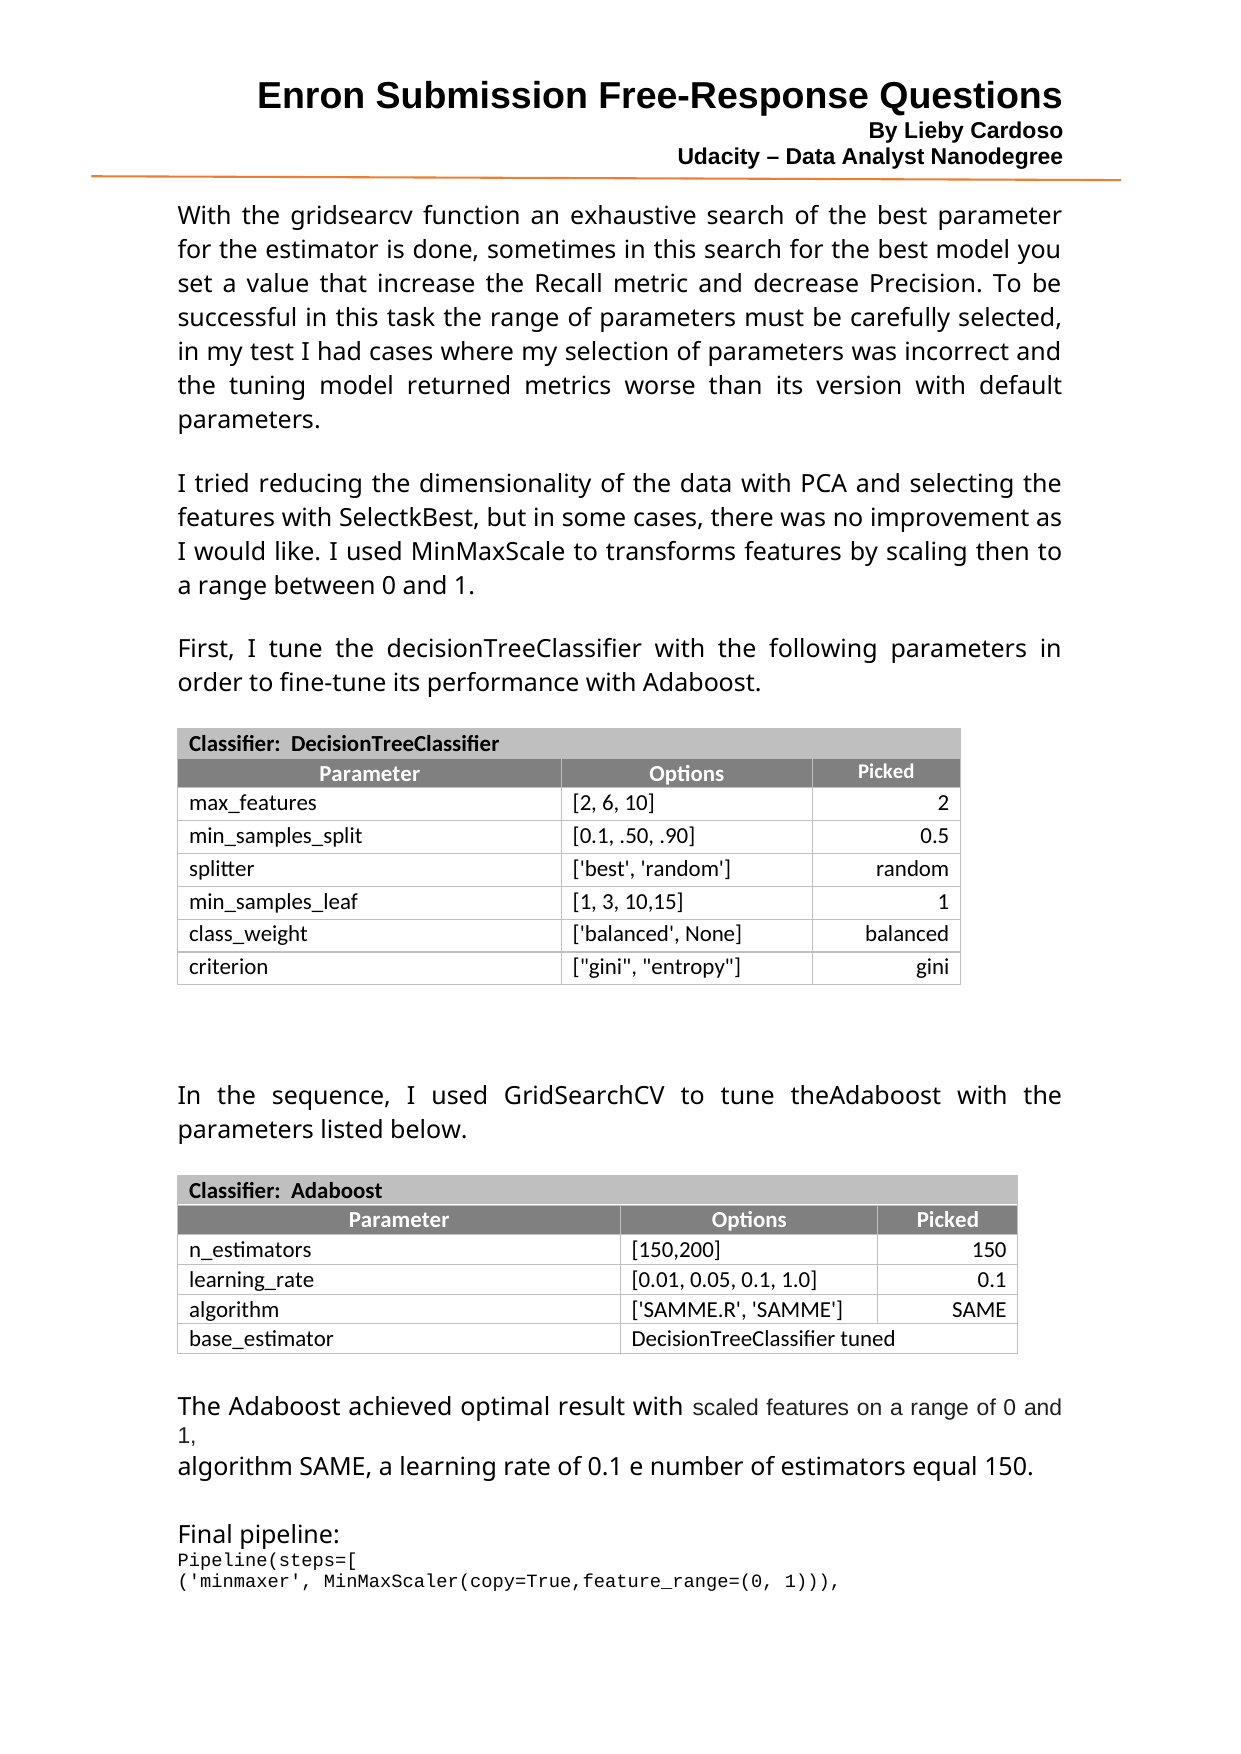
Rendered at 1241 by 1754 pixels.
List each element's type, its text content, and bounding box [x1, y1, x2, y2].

table_cell Parameter [178, 759, 561, 787]
text Final pipeline: [177, 1517, 1063, 1551]
table_header Classifier: DecisionTreeClassifier [178, 729, 960, 758]
table_header Classifier: Adaboost [178, 1176, 1017, 1204]
table_cell random [813, 854, 960, 886]
text The Adaboost achieved optimal result with scaled features on a range of 0 and 1, [177, 1388, 1063, 1448]
table_cell 1 [813, 887, 960, 918]
table_cell Options [562, 759, 812, 787]
table_cell 2 [813, 788, 960, 820]
table_cell DecisionTreeClassifier tuned [621, 1324, 1017, 1353]
table_cell 150 [878, 1235, 1017, 1264]
table_cell balanced [813, 920, 960, 951]
text ('minmaxer', MinMaxScaler(copy=True,feature_range=(0, 1))), [177, 1572, 1063, 1593]
table_cell max_features [178, 788, 561, 820]
table_cell gini [813, 953, 960, 984]
table_cell Options [621, 1206, 877, 1234]
table_cell min_samples_split [178, 821, 561, 853]
table_cell [150,200] [621, 1235, 877, 1264]
table_cell Picked [878, 1206, 1017, 1234]
table_cell [0.1, .50, .90] [562, 821, 812, 853]
table_cell [1, 3, 10,15] [562, 887, 812, 918]
table_cell splitter [178, 854, 561, 886]
text First, I tune the decisionTreeClassifier with the following parameters in order to fine-tune its performance with Adaboost. [177, 631, 1063, 699]
table_cell min_samples_leaf [178, 887, 561, 918]
text With the gridsearcv function an exhaustive search of the best parameter for the estimator is done, sometimes in this search for the best model you set a value that increase the Recall metric and decrease Precision. To be successful in this task the range of parameters must be carefully selected, in my test I had cases where my selection of parameters was incorrect and the tuning model returned metrics worse than its version with default parameters. [177, 198, 1063, 436]
table_cell [2, 6, 10] [562, 788, 812, 820]
table_cell base_estimator [178, 1324, 620, 1353]
table_cell SAME [878, 1295, 1017, 1323]
table_cell ['SAMME.R', 'SAMME'] [621, 1295, 877, 1323]
text algorithm SAME, a learning rate of 0.1 e number of estimators equal 150. [177, 1448, 1063, 1483]
table_cell criterion [178, 953, 561, 984]
table_cell 0.1 [878, 1265, 1017, 1294]
table_cell 0.5 [813, 821, 960, 853]
table_cell Picked [813, 759, 960, 787]
table_cell learning_rate [178, 1265, 620, 1294]
table_cell ['best', 'random'] [562, 854, 812, 886]
table_cell ["gini", "entropy"] [562, 953, 812, 984]
table_cell class_weight [178, 920, 561, 951]
text In the sequence, I used GridSearchCV to tune theAdaboost with the parameters listed below. [177, 1078, 1063, 1146]
text Pipeline(steps=[ [177, 1551, 1063, 1572]
table_cell [0.01, 0.05, 0.1, 1.0] [621, 1265, 877, 1294]
text I tried reducing the dimensionality of the data with PCA and selecting the features with SelectkBest, but in some cases, there was no improvement as I would like. I used MinMaxScale to transforms features by scaling then to a range between 0 and 1. [177, 465, 1063, 601]
table_cell n_estimators [178, 1235, 620, 1264]
table_cell ['balanced', None] [562, 920, 812, 951]
table_cell algorithm [178, 1295, 620, 1323]
table_cell Parameter [178, 1206, 620, 1234]
